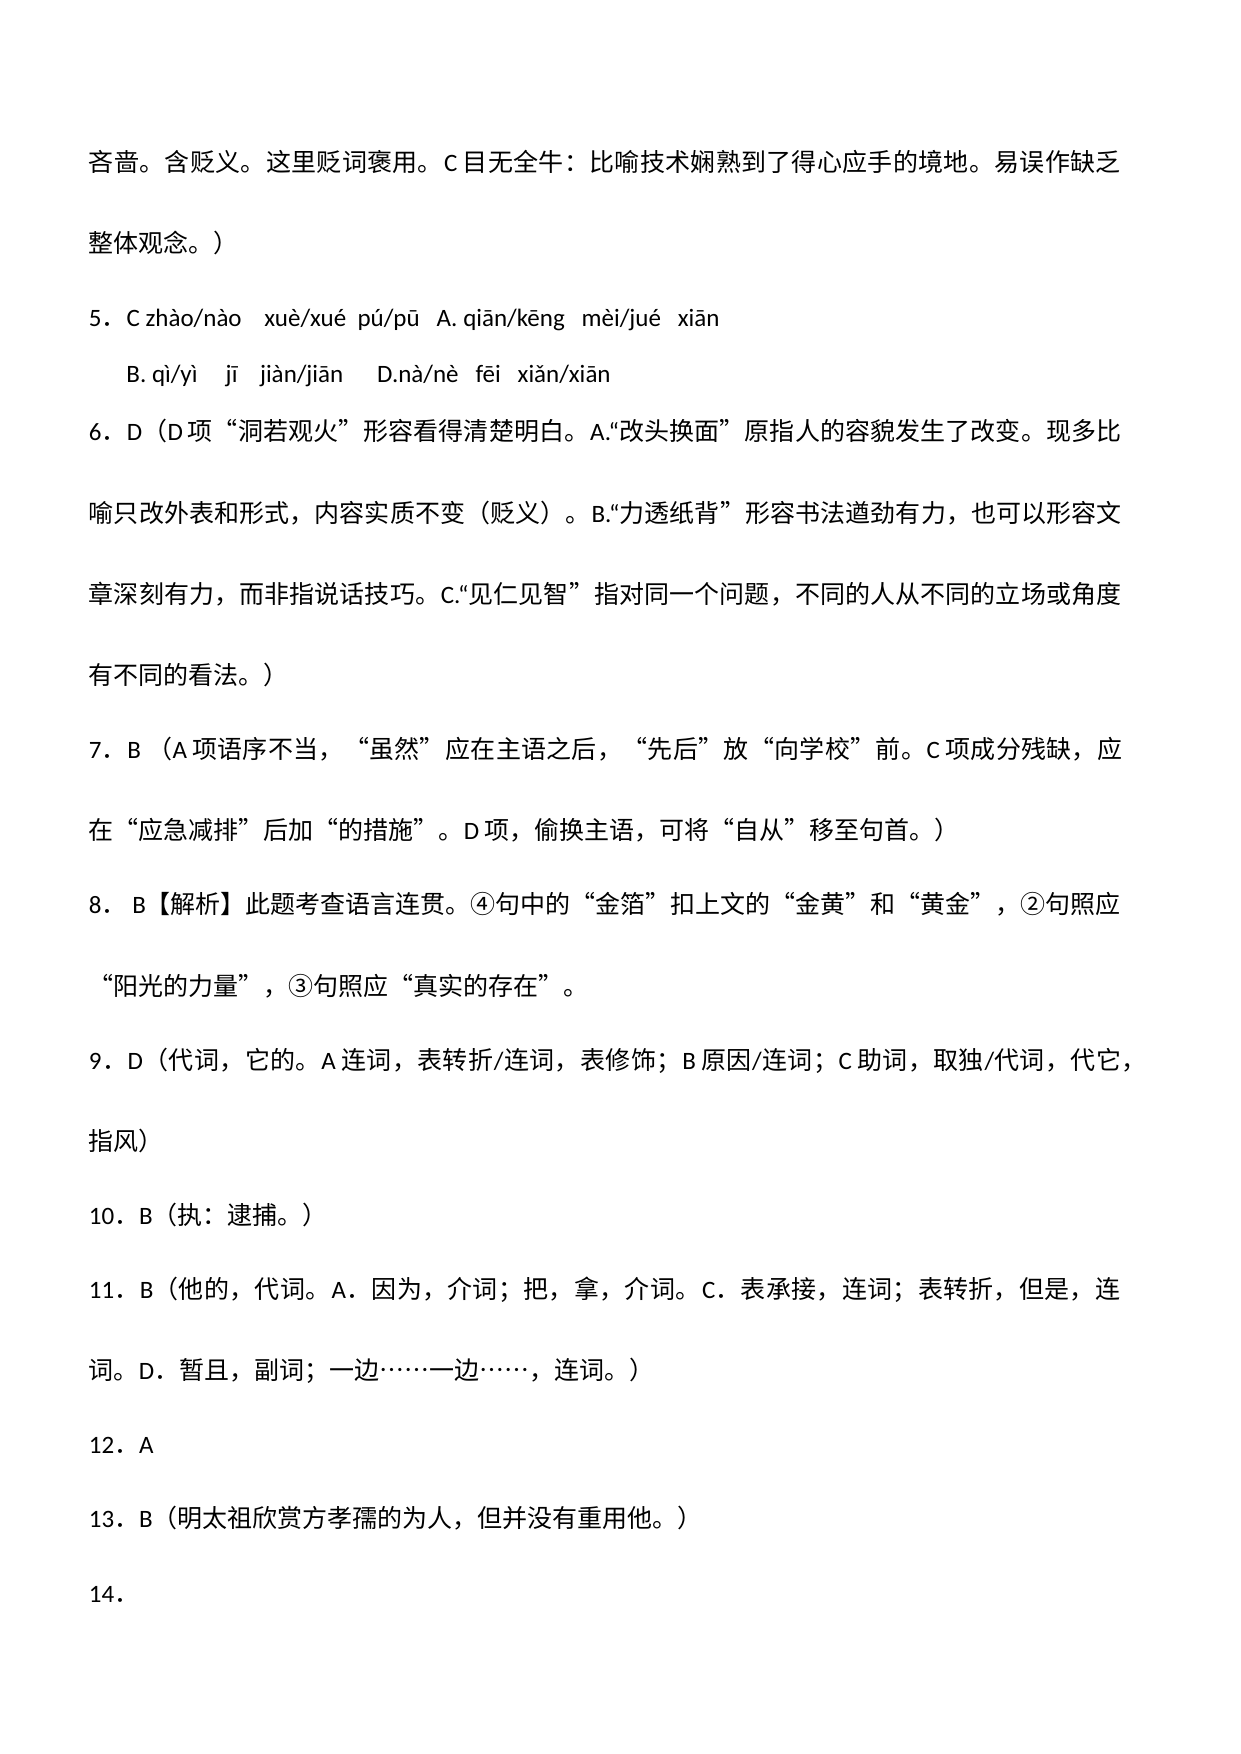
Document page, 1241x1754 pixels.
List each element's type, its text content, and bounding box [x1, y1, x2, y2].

text 5．C zhào/nào xuè/xué pú/pū A. qiān/kēng mèi/jué xiān [89, 283, 1122, 348]
text 9．D（代词，它的。A连词，表转折/连词，表修饰；B原因/连词；C助词，取独/代词，代它，指风） [89, 1026, 1122, 1172]
text 10．B（执：逮捕。） [89, 1181, 1122, 1246]
text 14． [89, 1559, 1122, 1624]
text 11．B（他的，代词。A．因为，介词；把，拿，介词。C．表承接，连词；表转折，但是，连词。D．暂且，副词；一边……一边……，连词。） [89, 1255, 1122, 1401]
text 7．B （A项语序不当，“虽然”应在主语之后，“先后”放“向学校”前。C项成分残缺，应在“应急减排”后加“的措施”。D项，偷换主语，可将“自从”移至句首。） [89, 715, 1122, 861]
text 6．D（D项“洞若观火”形容看得清楚明白。A.“改头换面”原指人的容貌发生了改变。现多比喻只改外表和形式，内容实质不变（贬义）。B.“力透纸背”形容书法遒劲有力，也可以形容文章深刻有力，而非指说话技巧。C.“见仁见智”指对同一个问题，不同的人从不同的立场或角度有不同的看法。） [89, 397, 1122, 706]
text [89, 128, 1122, 274]
text 13．B（明太祖欣赏方孝孺的为人，但并没有重用他。） [89, 1484, 1122, 1549]
text 8． B【解析】此题考查语言连贯。④句中的“金箔”扣上文的“金黄”和“黄金”，②句照应“阳光的力量”，③句照应“真实的存在”。 [89, 871, 1122, 1017]
text B. qì/yì jī jiàn/jiān D.nà/nè fēi xiǎn/xiān [89, 357, 1122, 390]
text 12．A [89, 1411, 1122, 1476]
